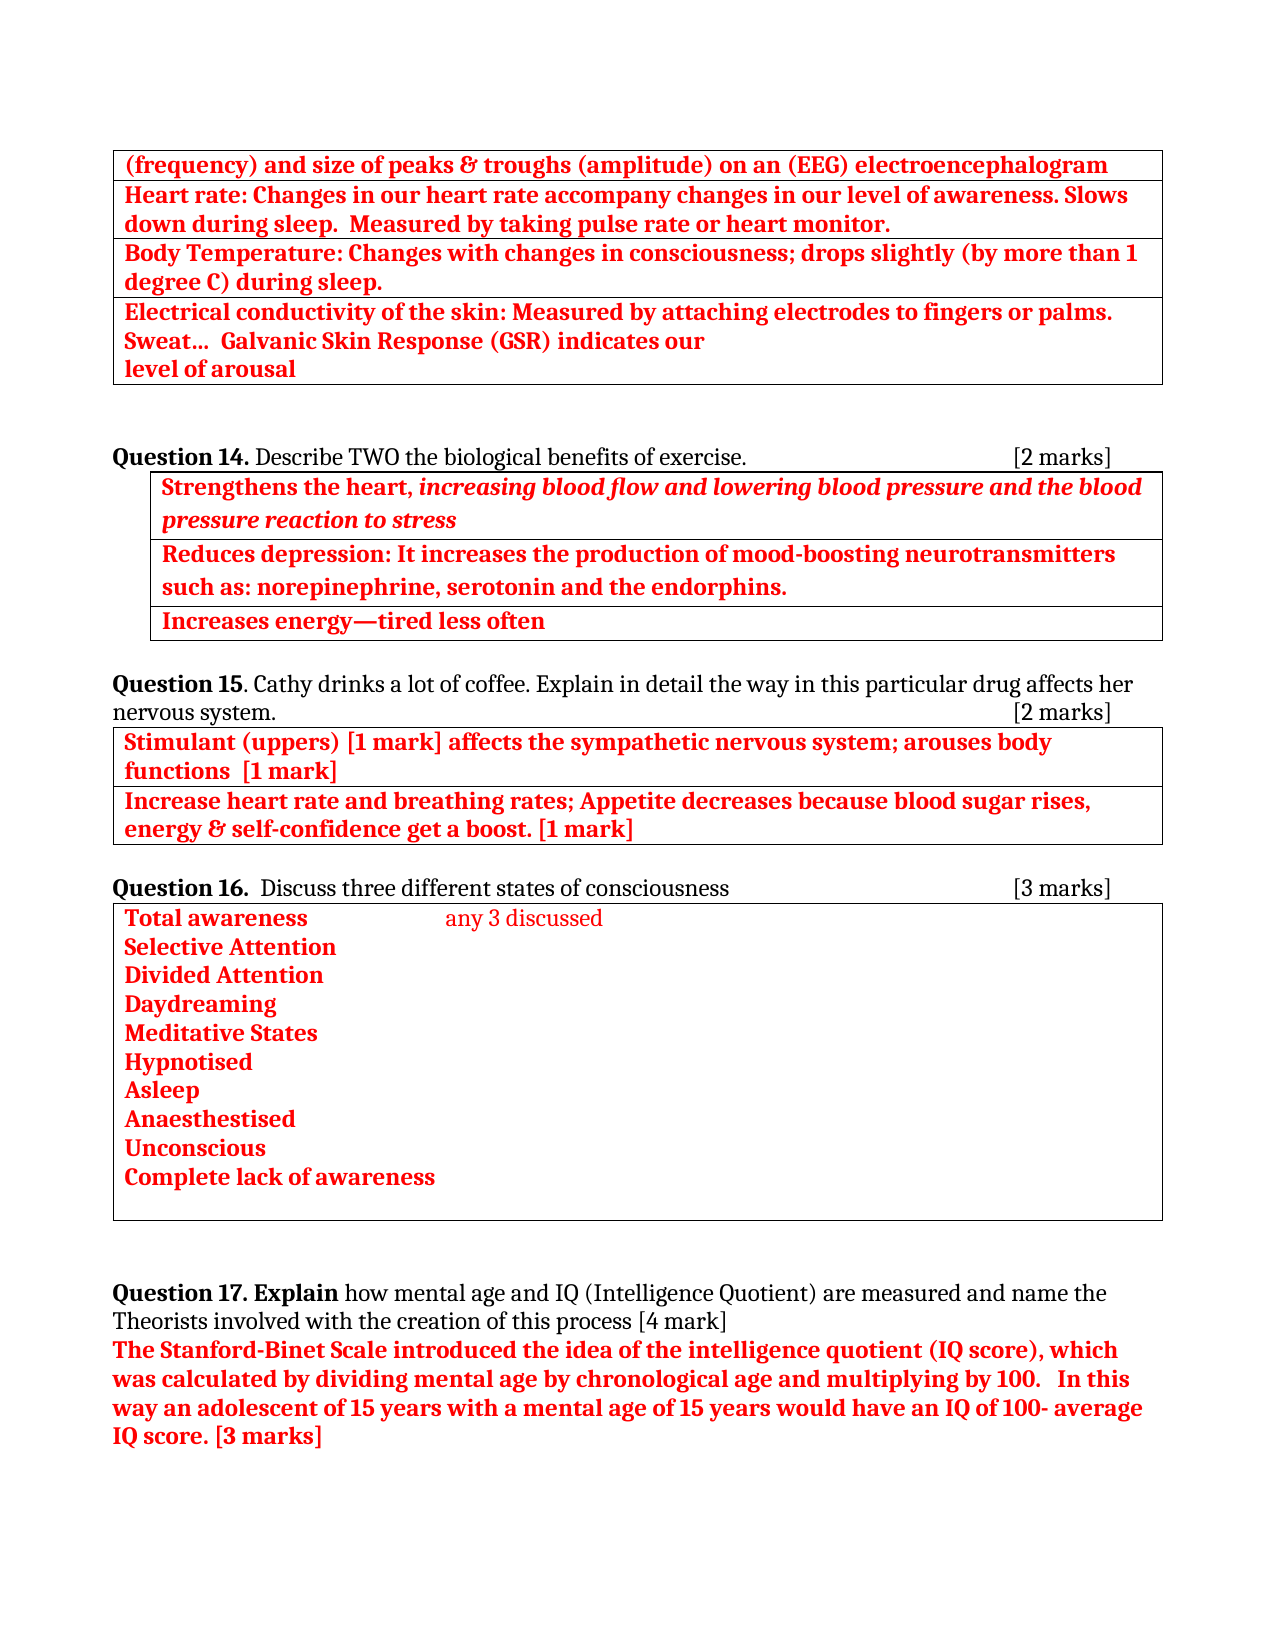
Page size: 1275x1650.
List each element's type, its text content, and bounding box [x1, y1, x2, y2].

text Question 16. Discuss three different states of consciousness [3 marks] [112, 874, 1162, 903]
text Question 15. Cathy drinks a lot of coffee. Explain in detail the way in this particular drug affects her nervous system. [2 marks] [112, 669, 1162, 727]
text Question 17. Explain how mental age and IQ (Intelligence Quotient) are measured and name the Theorists involved with the creation of this process [4 mark] [112, 1278, 1162, 1336]
table_header Stimulant (uppers) [1 mark] affects the sympathetic nervous system; arouses body functions [1 mark] [114, 728, 1162, 786]
table_cell Increase heart rate and breathing rates; Appetite decreases because blood sugar rises, energy & self-confidence get a boost. [1 mark] [114, 787, 1162, 844]
table_header Strengthens the heart, increasing blood flow and lowering blood pressure and the blood pressure reaction to stress [151, 473, 1162, 538]
text Question 14. Describe TWO the biological benefits of exercise. [2 marks] [112, 443, 1162, 471]
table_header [114, 151, 1162, 180]
table_cell Reduces depression: It increases the production of mood-boosting neurotransmitters such as: norepinephrine, serotonin and the endorphins. [151, 540, 1162, 606]
text The Stanford-Binet Scale introduced the idea of the intelligence quotient (IQ score), which was calculated by dividing mental age by chronological age and multiplying by 100. In this way an adolescent of 15 years with a mental age of 15 years would have an IQ of 100- average IQ score. [3 marks] [112, 1336, 1162, 1451]
table_cell Increases energy—tired less often [151, 607, 1162, 640]
table_cell Electrical conductivity of the skin: Measured by attaching electrodes to fingers or palms. Sweat… Galvanic Skin Response (GSR) indicates our level of arousal [114, 298, 1162, 384]
table_cell Body Temperature: Changes with changes in consciousness; drops slightly (by more than 1 degree C) during sleep. [114, 239, 1162, 297]
table_header Total awareness any 3 discussed Selective Attention Divided Attention Daydreaming Meditative States Hypnotised Asleep Anaesthestised Unconscious Complete lack of awareness [114, 904, 1162, 1220]
table_cell Heart rate: Changes in our heart rate accompany changes in our level of awareness. Slows down during sleep. Measured by taking pulse rate or heart monitor. [114, 181, 1162, 238]
